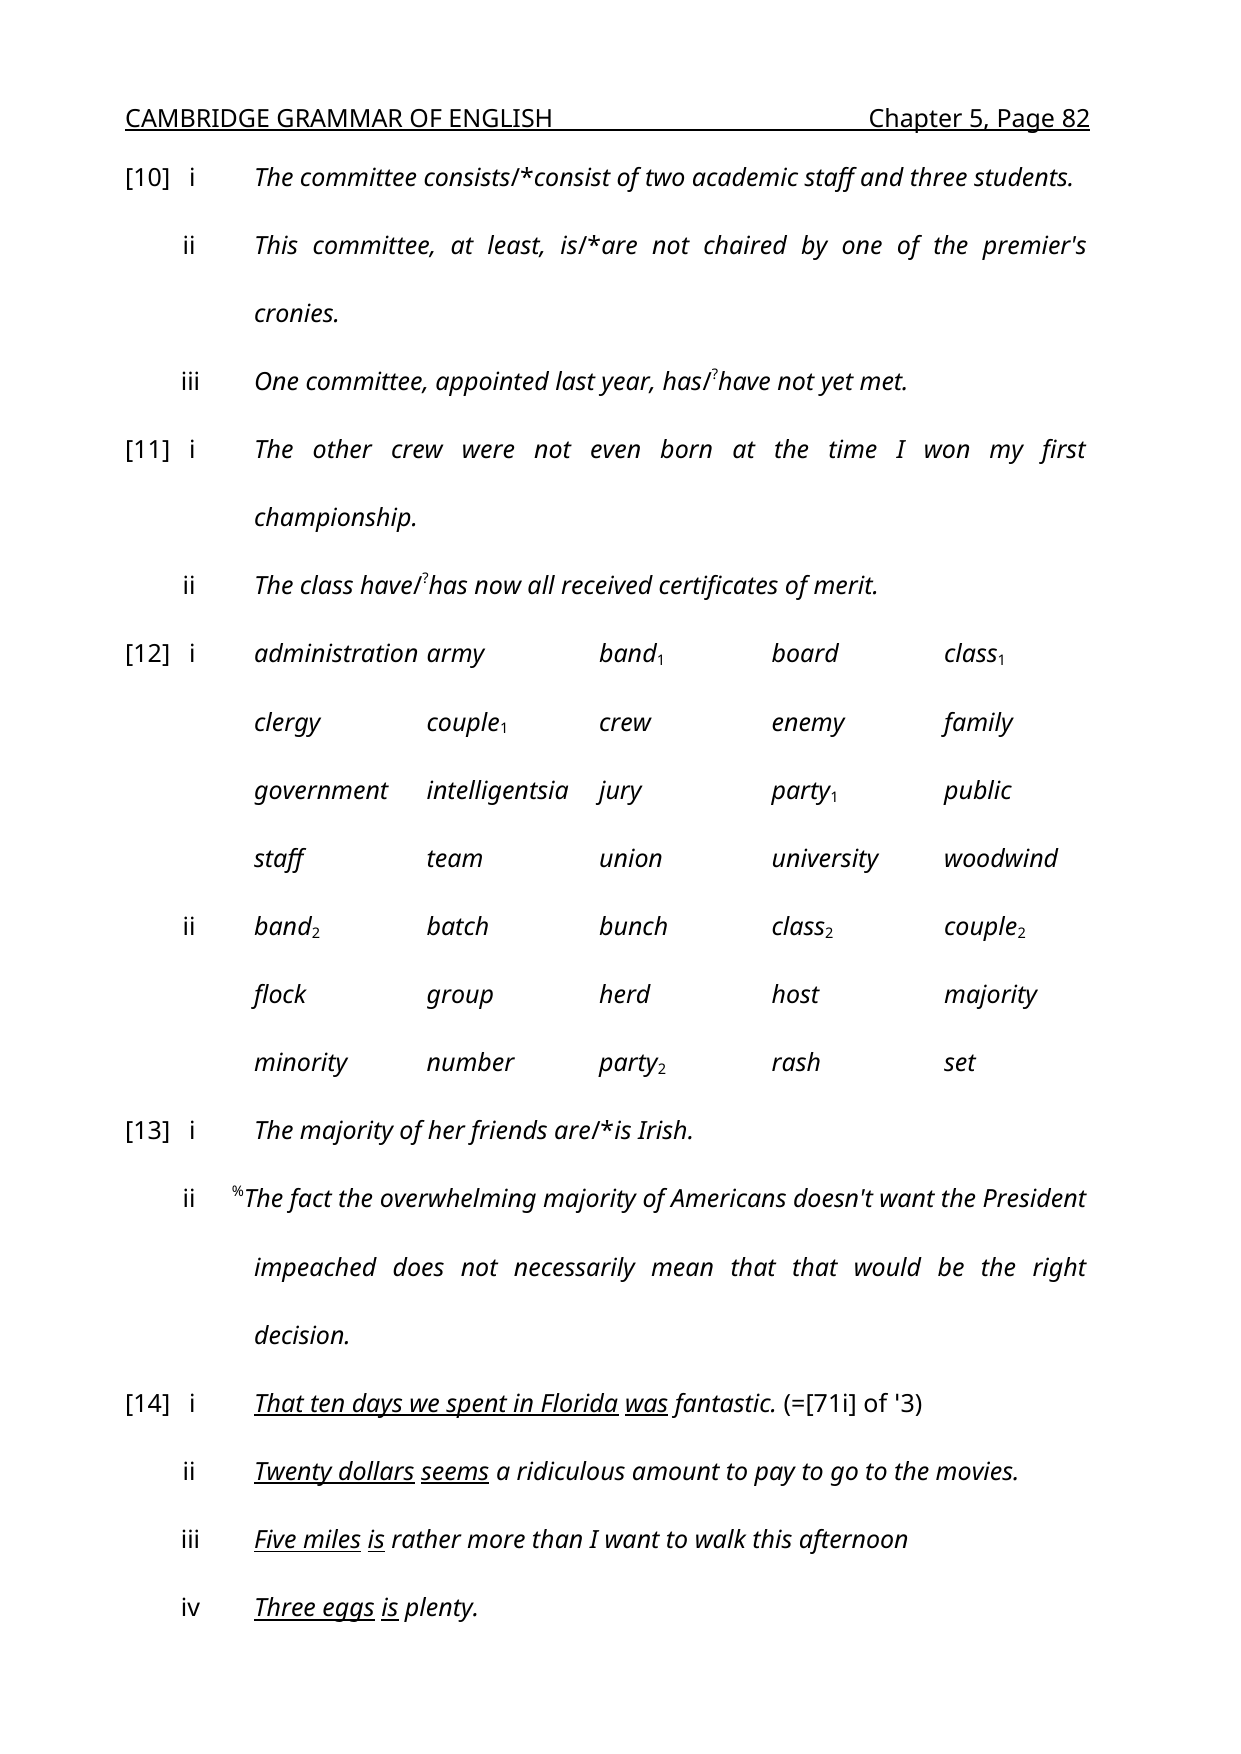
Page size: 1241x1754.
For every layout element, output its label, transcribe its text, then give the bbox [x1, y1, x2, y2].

text [12] i administration army band1 board class1 [125, 636, 1090, 670]
text government intelligentsia jury party1 public [254, 772, 1090, 806]
text ii This committee, at least, is/*are not chaired by one of the premier's cronies. [180, 227, 1090, 329]
text [11] i The other crew were not even born at the time I won my first championship. [125, 432, 1090, 534]
text ii The class have/?has now all received certificates of merit. [180, 568, 1090, 602]
text ii Twenty dollars seems a ridiculous amount to pay to go to the movies. [180, 1454, 1090, 1488]
text [13] i The majority of her friends are/*is Irish. [125, 1113, 1090, 1147]
text iii Five miles is rather more than I want to walk this afternoon [180, 1522, 1090, 1556]
text staff team union university woodwind [125, 841, 1090, 874]
text ii %The fact the overwhelming majority of Americans doesn't want the President impeached does not necessarily mean that that would be the right decision. [180, 1181, 1090, 1351]
text flock group herd host majority [254, 977, 1090, 1011]
text [14] i That ten days we spent in Florida was fantastic. (=[71i] of 3) [125, 1386, 1090, 1419]
text [10] i The committee consists/*consist of two academic staff and three students. [125, 159, 1090, 193]
text ii band2 batch bunch class2 couple2 [180, 909, 1090, 943]
text iii One committee, appointed last year, has/?have not yet met. [180, 364, 1090, 398]
text minority number party2 rash set [125, 1045, 1090, 1079]
text clergy couple1 crew enemy family [254, 704, 1090, 738]
text iv Three eggs is plenty. [180, 1590, 1090, 1624]
